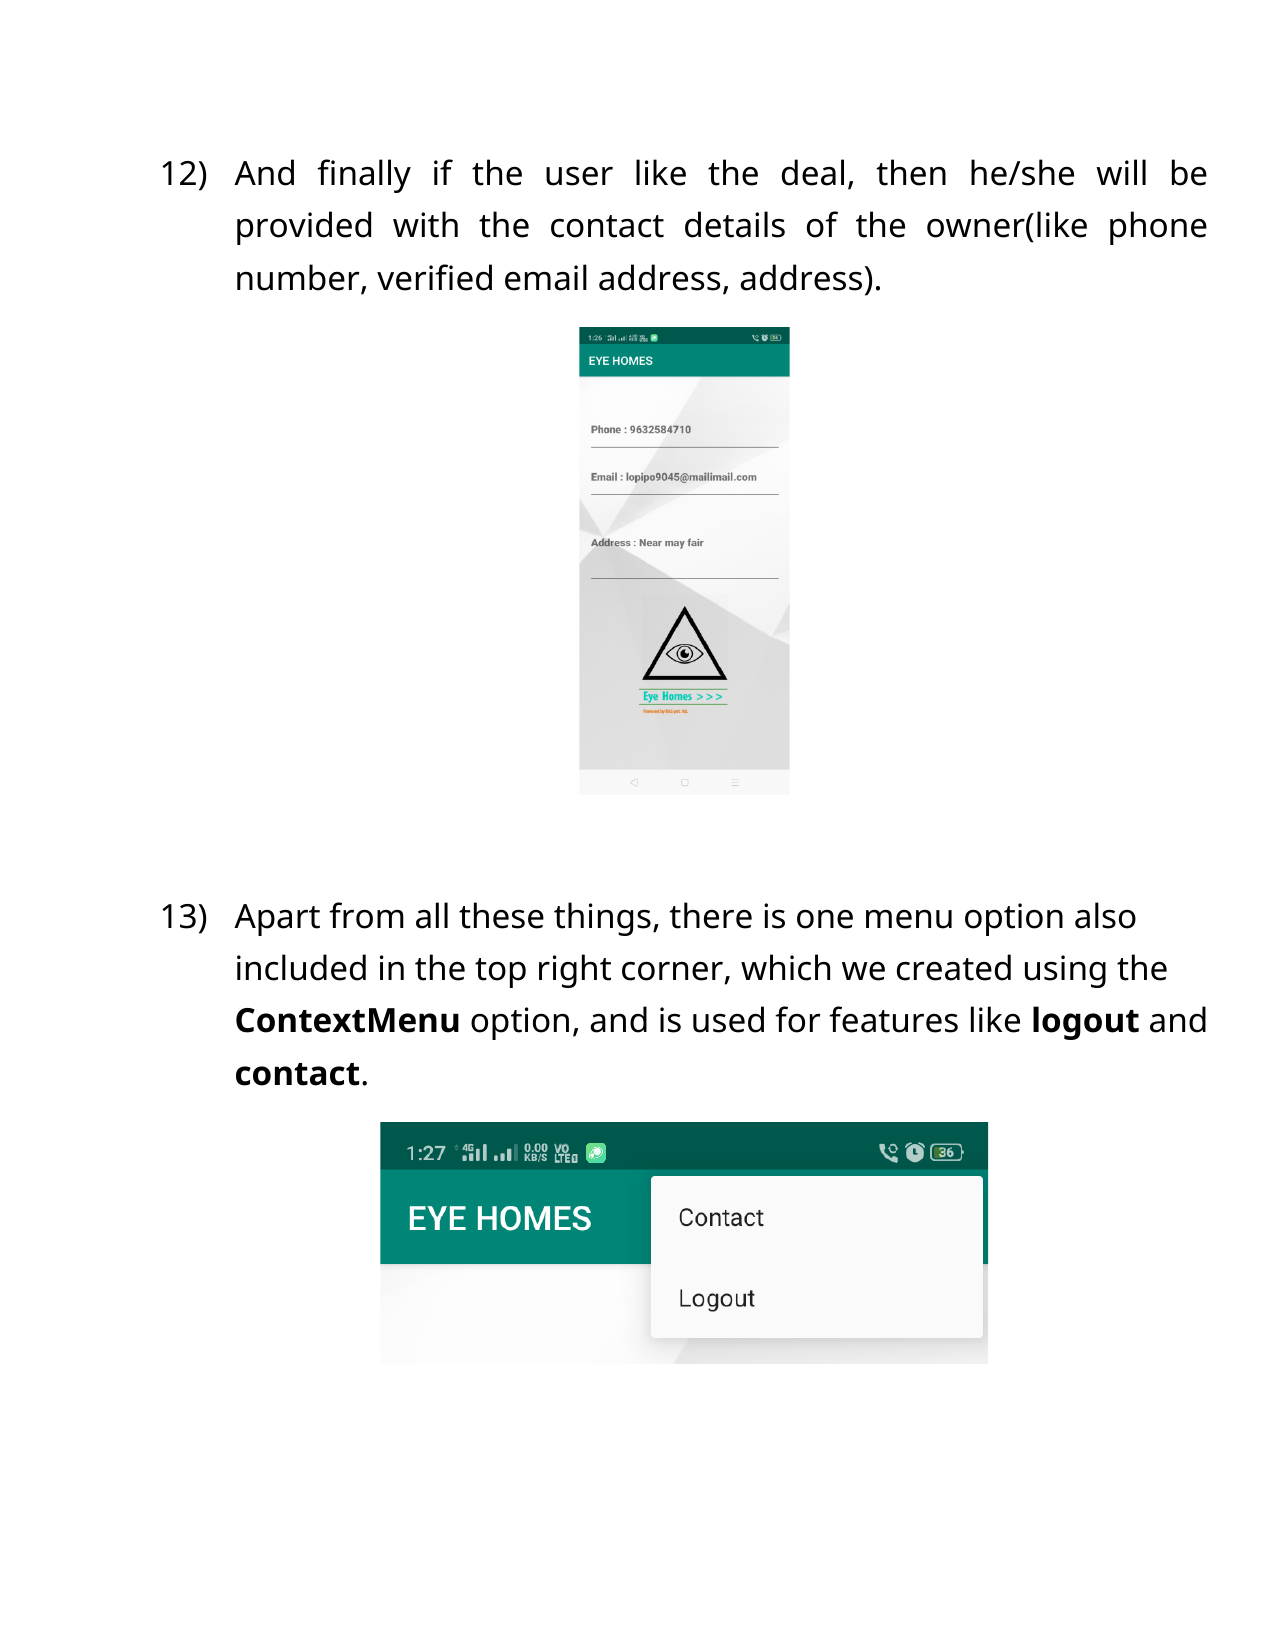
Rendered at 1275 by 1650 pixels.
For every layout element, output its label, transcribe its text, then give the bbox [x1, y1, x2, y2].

picture [579, 327, 790, 795]
picture [380, 1122, 989, 1364]
list And finally if the user like the deal, then he/she will be provided with the contact details of the owner(like phone number, verified email address, address). [159, 150, 1209, 300]
list Apart from all these things, there is one menu option also included in the top right corner, which we created using the ContextMenu option, and is used for features like logout and contact. [159, 893, 1209, 1095]
